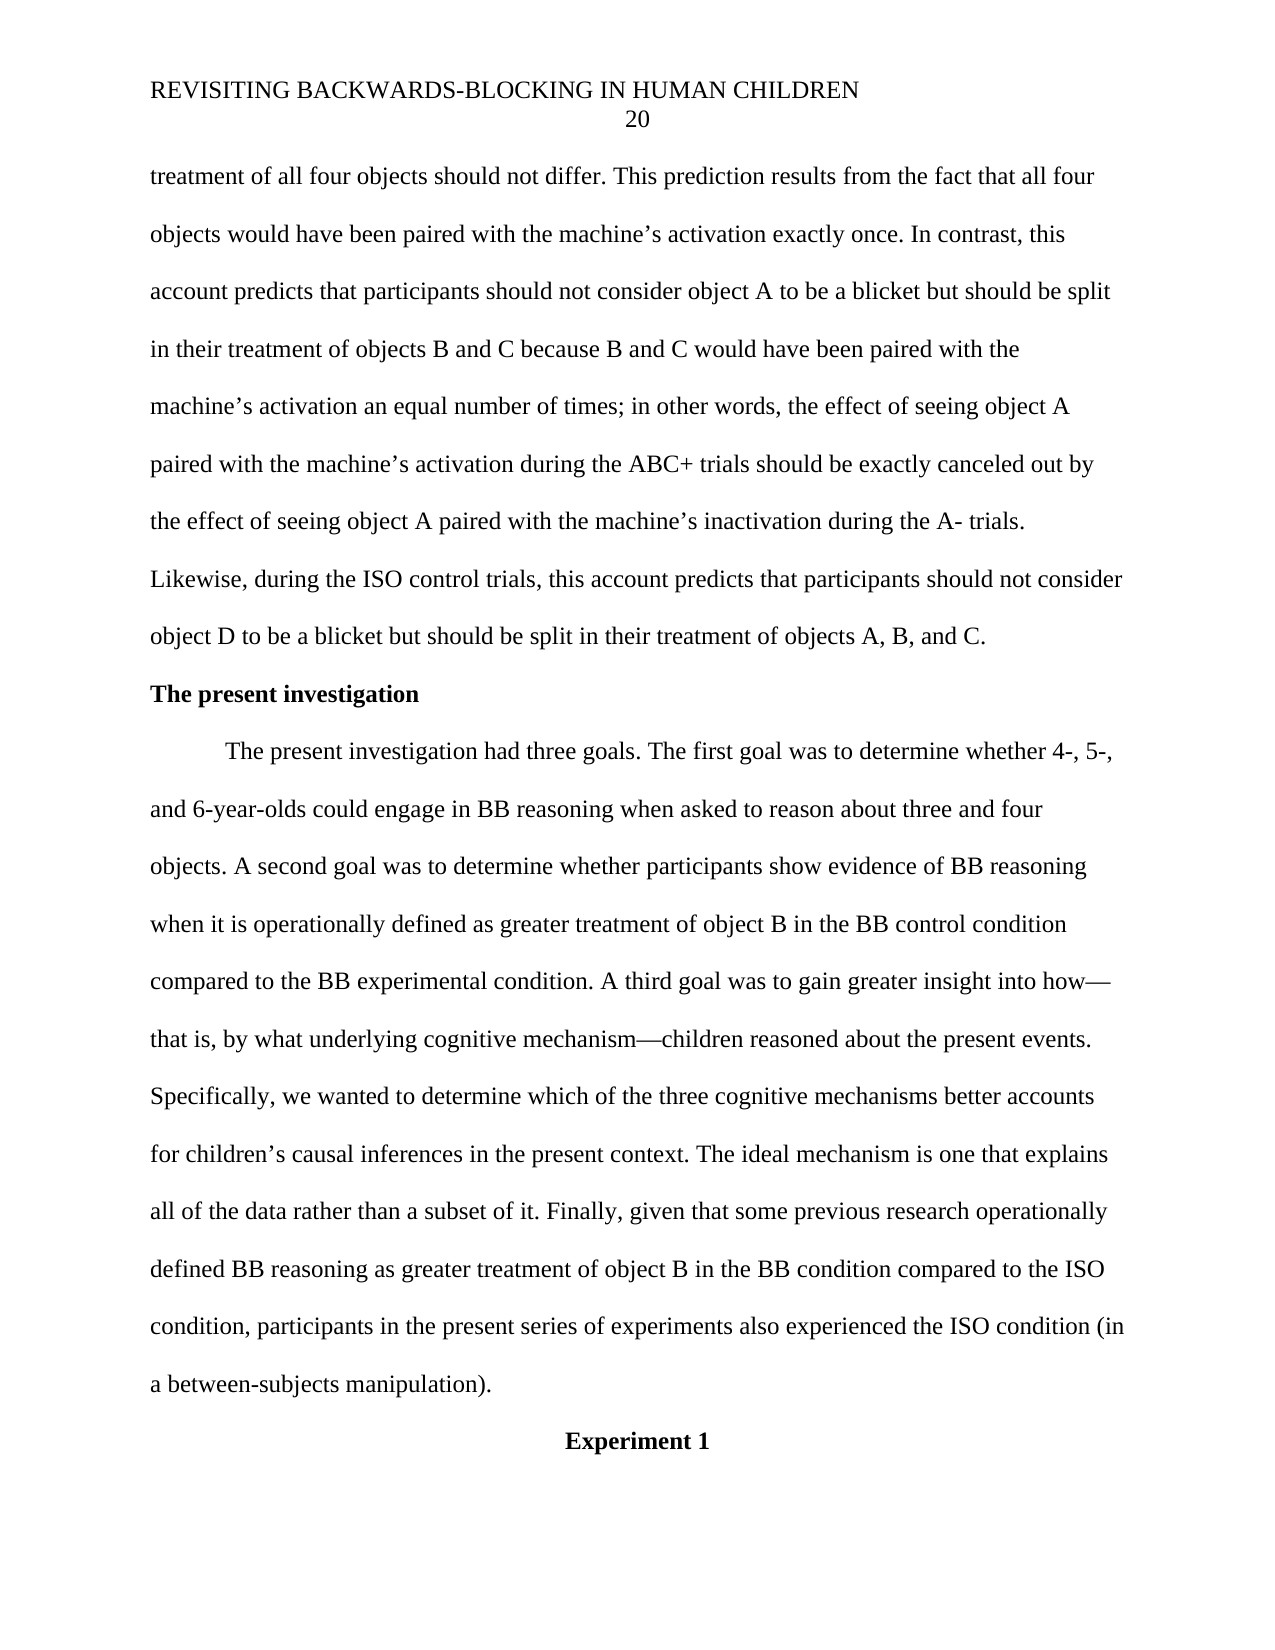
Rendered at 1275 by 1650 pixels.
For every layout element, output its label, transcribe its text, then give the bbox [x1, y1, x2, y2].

text The present investigation [150, 679, 1125, 707]
text The present investigation had three goals. The first goal was to determine whether 4-, 5-, and 6-year-olds could engage in BB reasoning when asked to reason about three and four objects. A second goal was to determine whether participants show evidence of BB reasoning when it is operationally defined as greater treatment of object B in the BB control condition compared to the BB experimental condition. A third goal was to gain greater insight into how—that is, by what underlying cognitive mechanism—children reasoned about the present events. Specifically, we wanted to determine which of the three cognitive mechanisms better accounts for children’s causal inferences in the present context. The ideal mechanism is one that explains all of the data rather than a subset of it. Finally, given that some previous research operationally defined BB reasoning as greater treatment of object B in the BB condition compared to the ISO condition, participants in the present series of experiments also experienced the ISO condition (in a between-subjects manipulation). [150, 736, 1125, 1397]
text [150, 161, 1125, 650]
text Experiment 1 [150, 1426, 1125, 1455]
